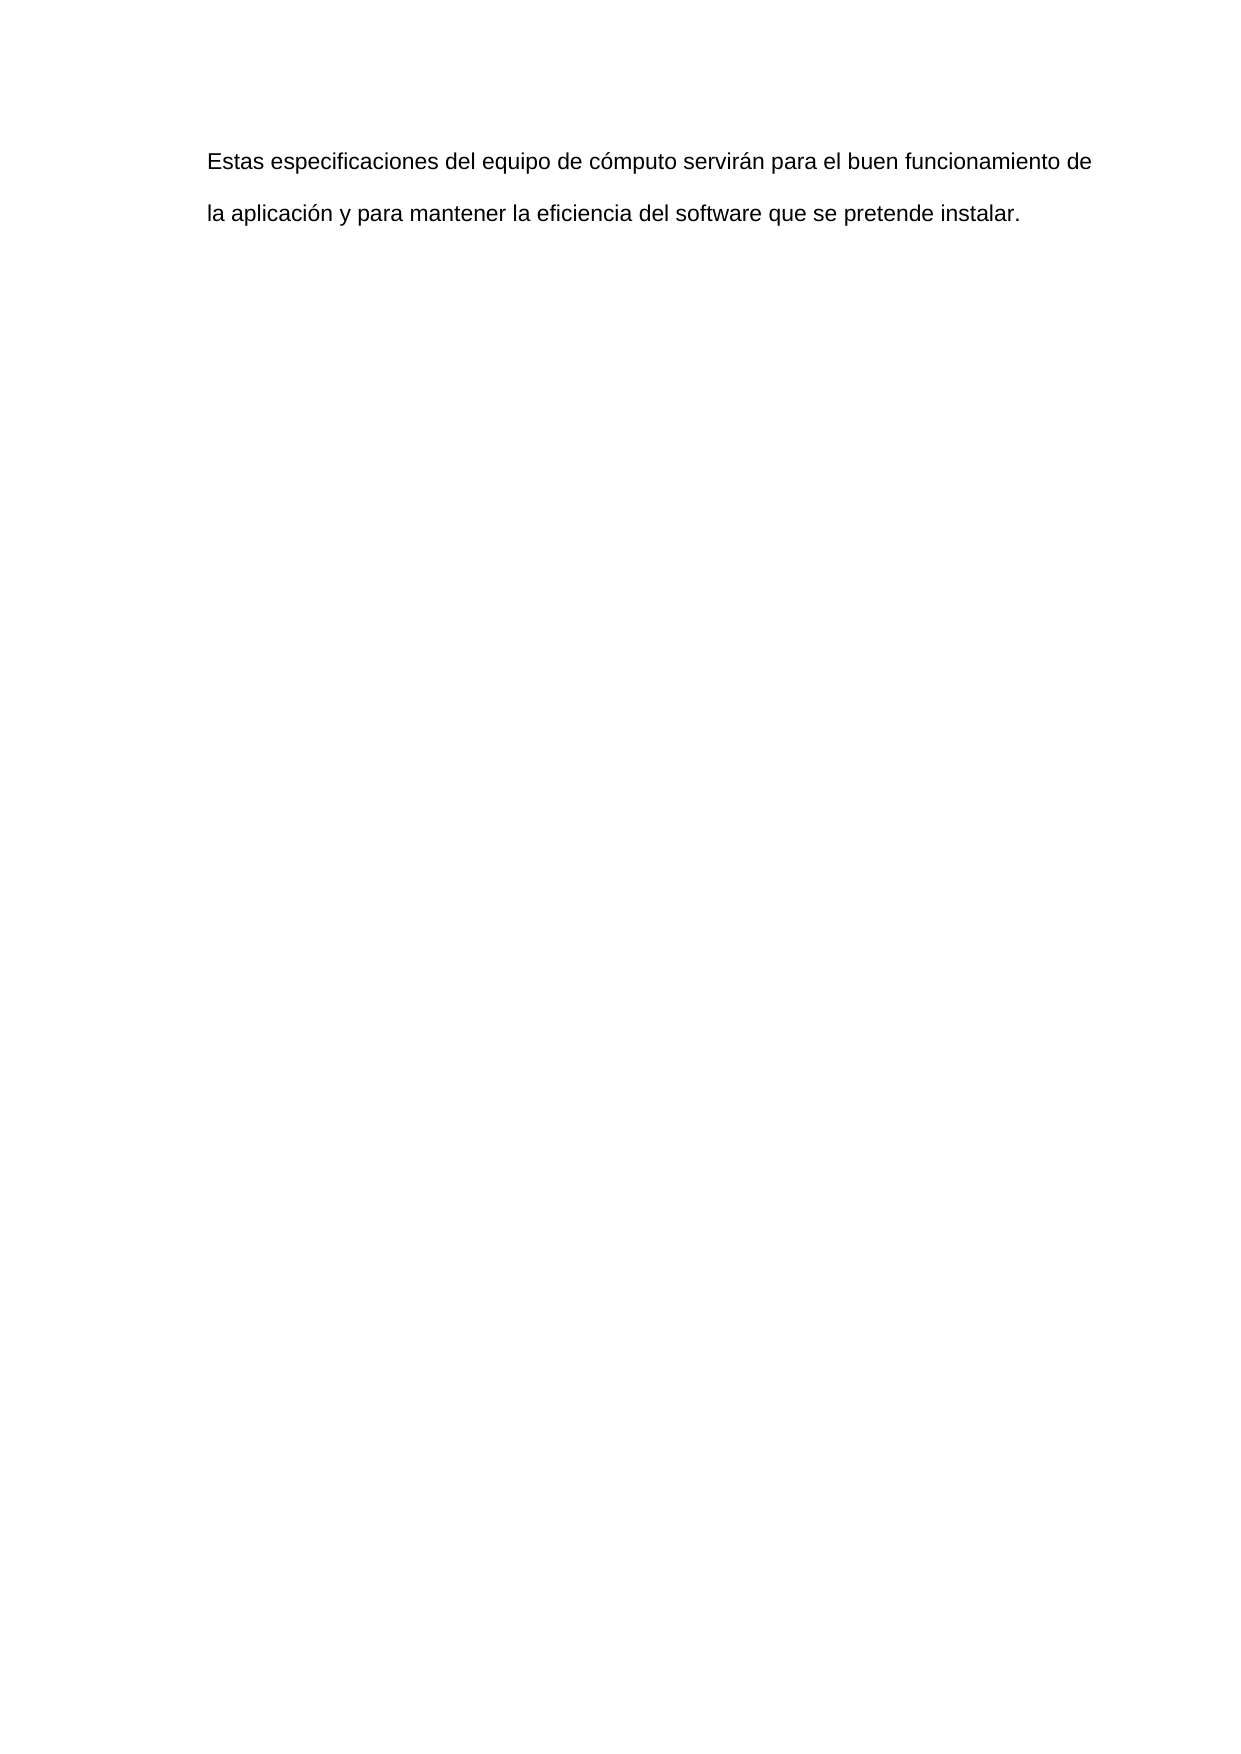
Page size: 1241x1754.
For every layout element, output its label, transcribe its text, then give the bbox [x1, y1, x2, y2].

text Estas especificaciones del equipo de cómputo servirán para el buen funcionamiento de la aplicación y para mantener la eficiencia del software que se pretende instalar. [207, 148, 1092, 227]
